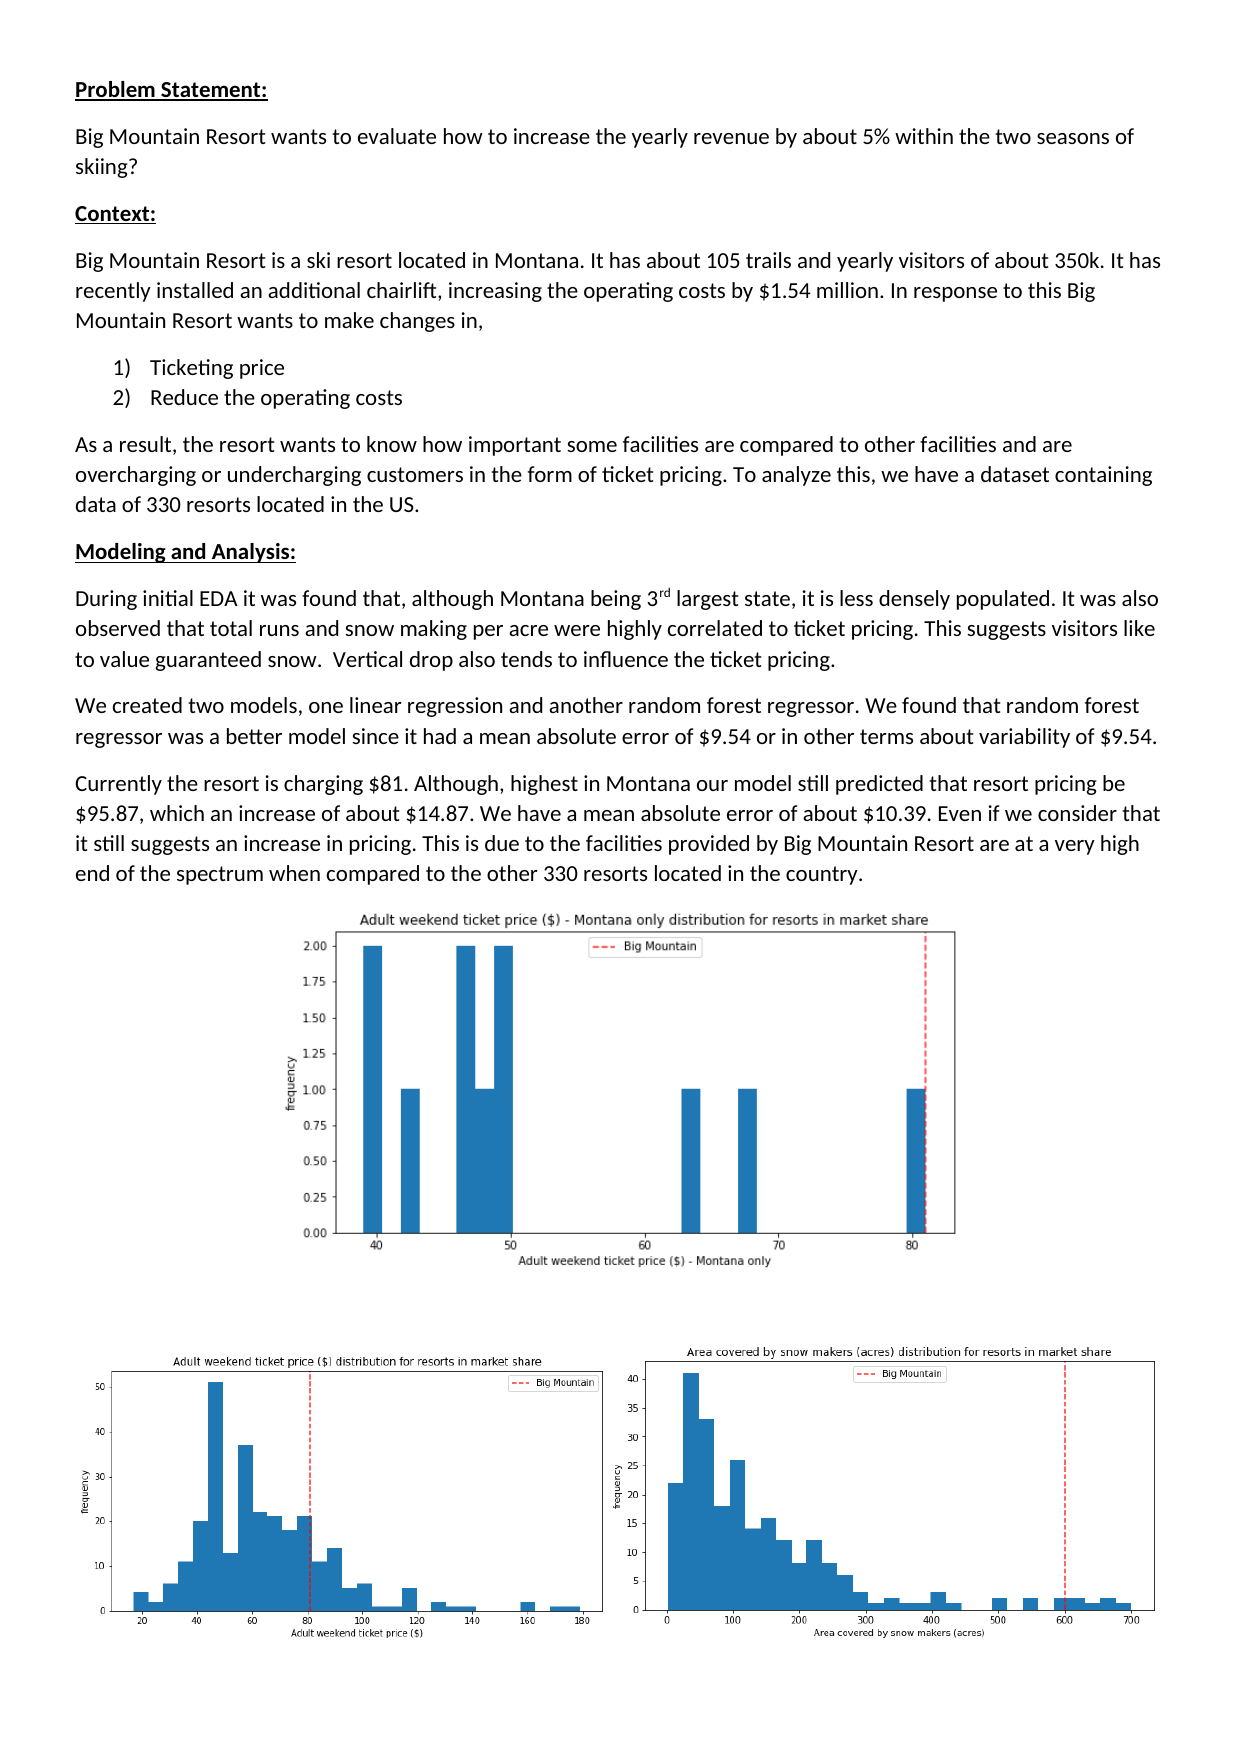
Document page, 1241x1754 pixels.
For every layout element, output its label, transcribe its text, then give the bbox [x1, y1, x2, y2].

text As a result, the resort wants to know how important some facilities are compared to other facilities and are overcharging or undercharging customers in the form of ticket pricing. To analyze this, we have a dataset containing data of 330 resorts located in the US. [75, 430, 1165, 519]
picture [75, 1340, 1160, 1644]
text Modeling and Analysis: [75, 537, 1165, 566]
text During initial EDA it was found that, although Montana being 3rd largest state, it is less densely populated. It was also observed that total runs and snow making per acre were highly correlated to ticket pricing. This suggests visitors like to value guaranteed snow. Vertical drop also tends to influence the ticket pricing. [75, 584, 1165, 673]
list Reduce the operating costs [112, 383, 1165, 411]
text We created two models, one linear regression and another random forest regressor. We found that random forest regressor was a better model since it had a mean absolute error of $9.54 or in other terms about variability of $9.54. [75, 692, 1165, 750]
picture [279, 906, 961, 1275]
list Ticketing price [112, 353, 1165, 381]
text Context: [75, 199, 1165, 227]
text Problem Statement: [75, 75, 1165, 103]
text Big Mountain Resort is a ski resort located in Montana. It has about 105 trails and yearly visitors of about 350k. It has recently installed an additional chairlift, increasing the operating costs by $1.54 million. In response to this Big Mountain Resort wants to make changes in, [75, 246, 1165, 334]
text Currently the resort is charging $81. Although, highest in Montana our model still predicted that resort pricing be $95.87, which an increase of about $14.87. We have a mean absolute error of about $10.39. Even if we consider that it still suggests an increase in pricing. This is due to the facilities provided by Big Mountain Resort are at a very high end of the spectrum when compared to the other 330 resorts located in the country. [75, 769, 1165, 887]
text Big Mountain Resort wants to evaluate how to increase the yearly revenue by about 5% within the two seasons of skiing? [75, 122, 1165, 180]
